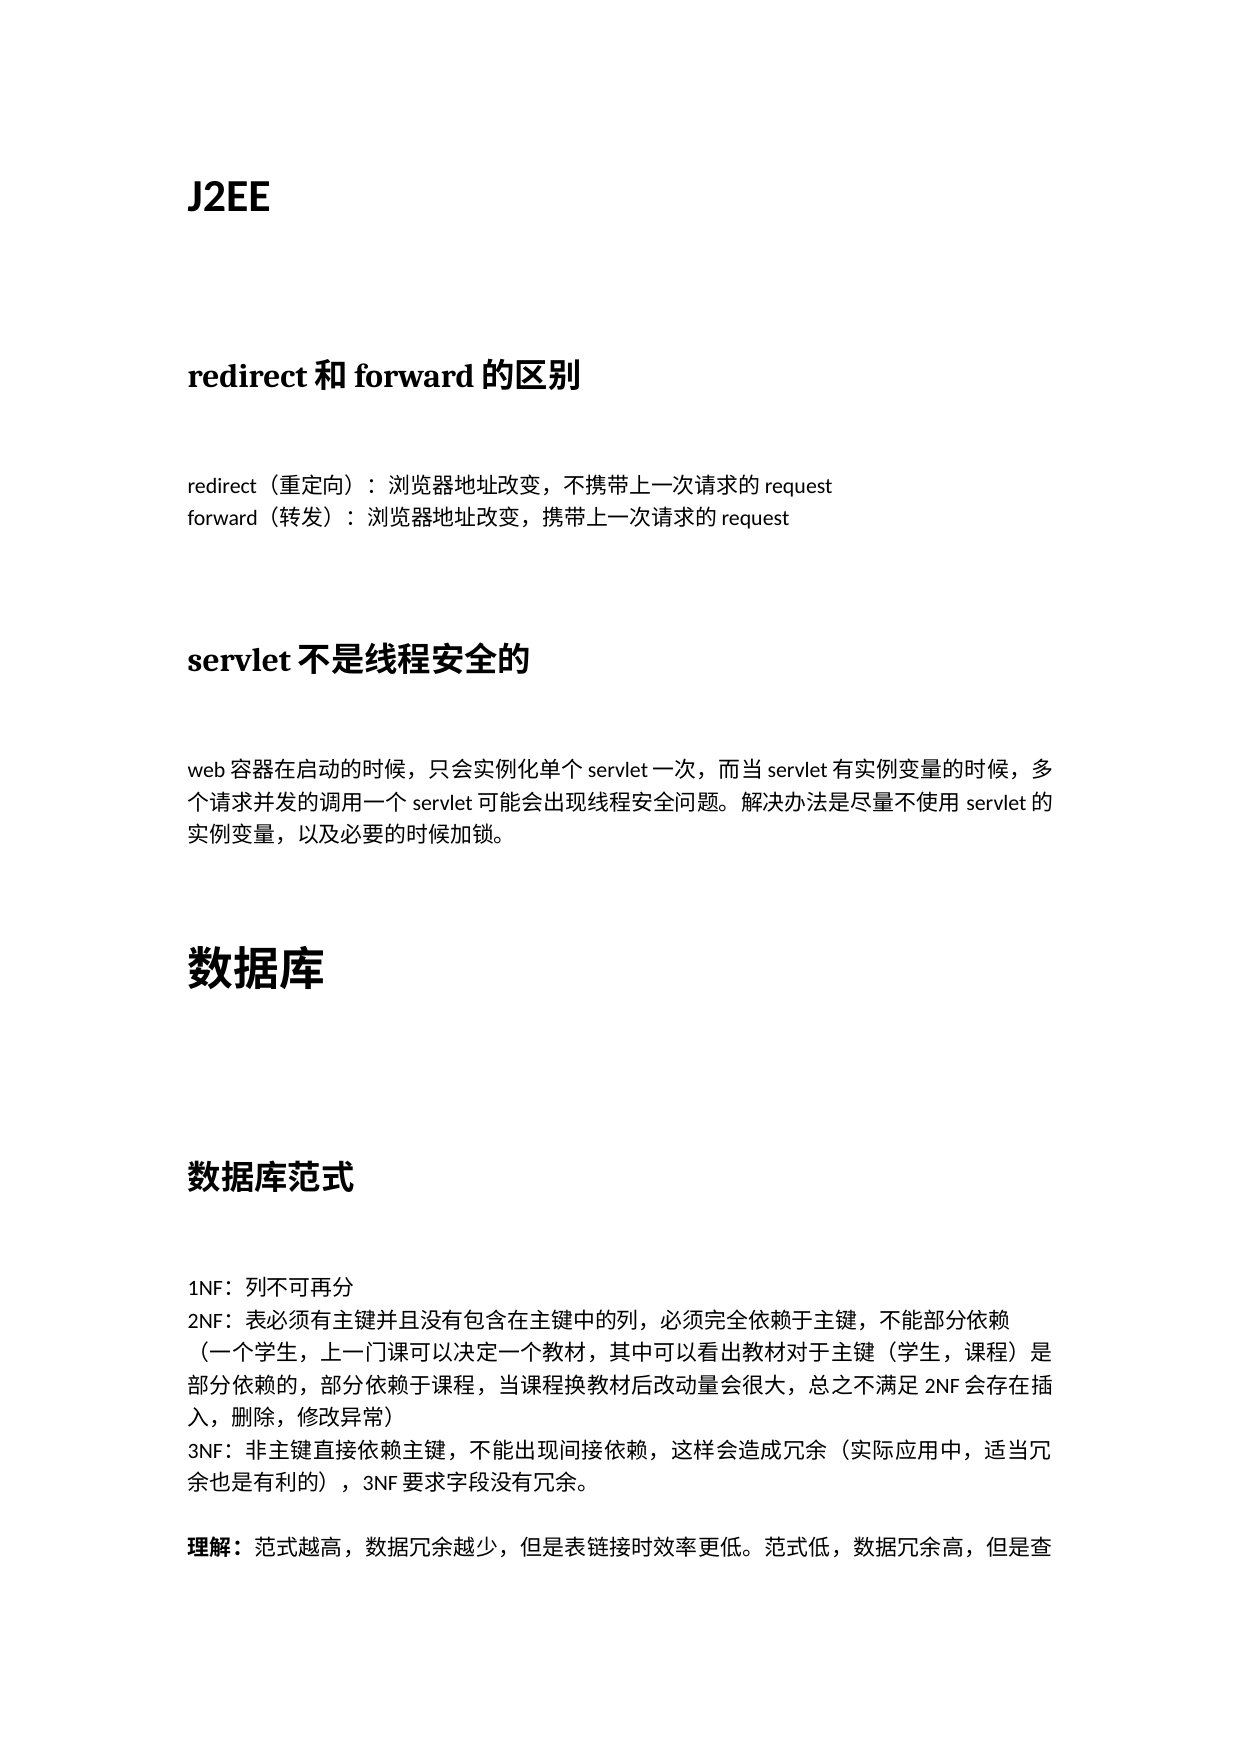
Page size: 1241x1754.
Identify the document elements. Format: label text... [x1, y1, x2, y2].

text （一个学生，上一门课可以决定一个教材，其中可以看出教材对于主键（学生，课程）是部分依赖的，部分依赖于课程，当课程换教材后改动量会很大，总之不满足2NF会存在插入，删除，修改异常） [187, 1335, 1053, 1432]
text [187, 1530, 1053, 1562]
text web容器在启动的时候，只会实例化单个servlet一次，而当servlet有实例变量的时候，多个请求并发的调用一个servlet可能会出现线程安全问题。解决办法是尽量不使用servlet的实例变量，以及必要的时候加锁。 [187, 752, 1053, 849]
subtitle redirect和forward的区别 [187, 340, 1053, 405]
text 1NF：列不可再分 [187, 1270, 1053, 1302]
text 3NF：非主键直接依赖主键，不能出现间接依赖，这样会造成冗余（实际应用中，适当冗余也是有利的），3NF要求字段没有冗余。 [187, 1432, 1053, 1497]
text redirect（重定向）：浏览器地址改变，不携带上一次请求的request [187, 467, 1053, 500]
text forward（转发）：浏览器地址改变，携带上一次请求的request [187, 500, 1053, 532]
subtitle servlet不是线程安全的 [187, 624, 1053, 689]
subtitle J2EE [187, 162, 1053, 227]
text 2NF：表必须有主键并且没有包含在主键中的列，必须完全依赖于主键，不能部分依赖 [187, 1302, 1053, 1335]
subtitle 数据库 [187, 917, 1053, 1014]
subtitle 数据库范式 [187, 1142, 1053, 1207]
